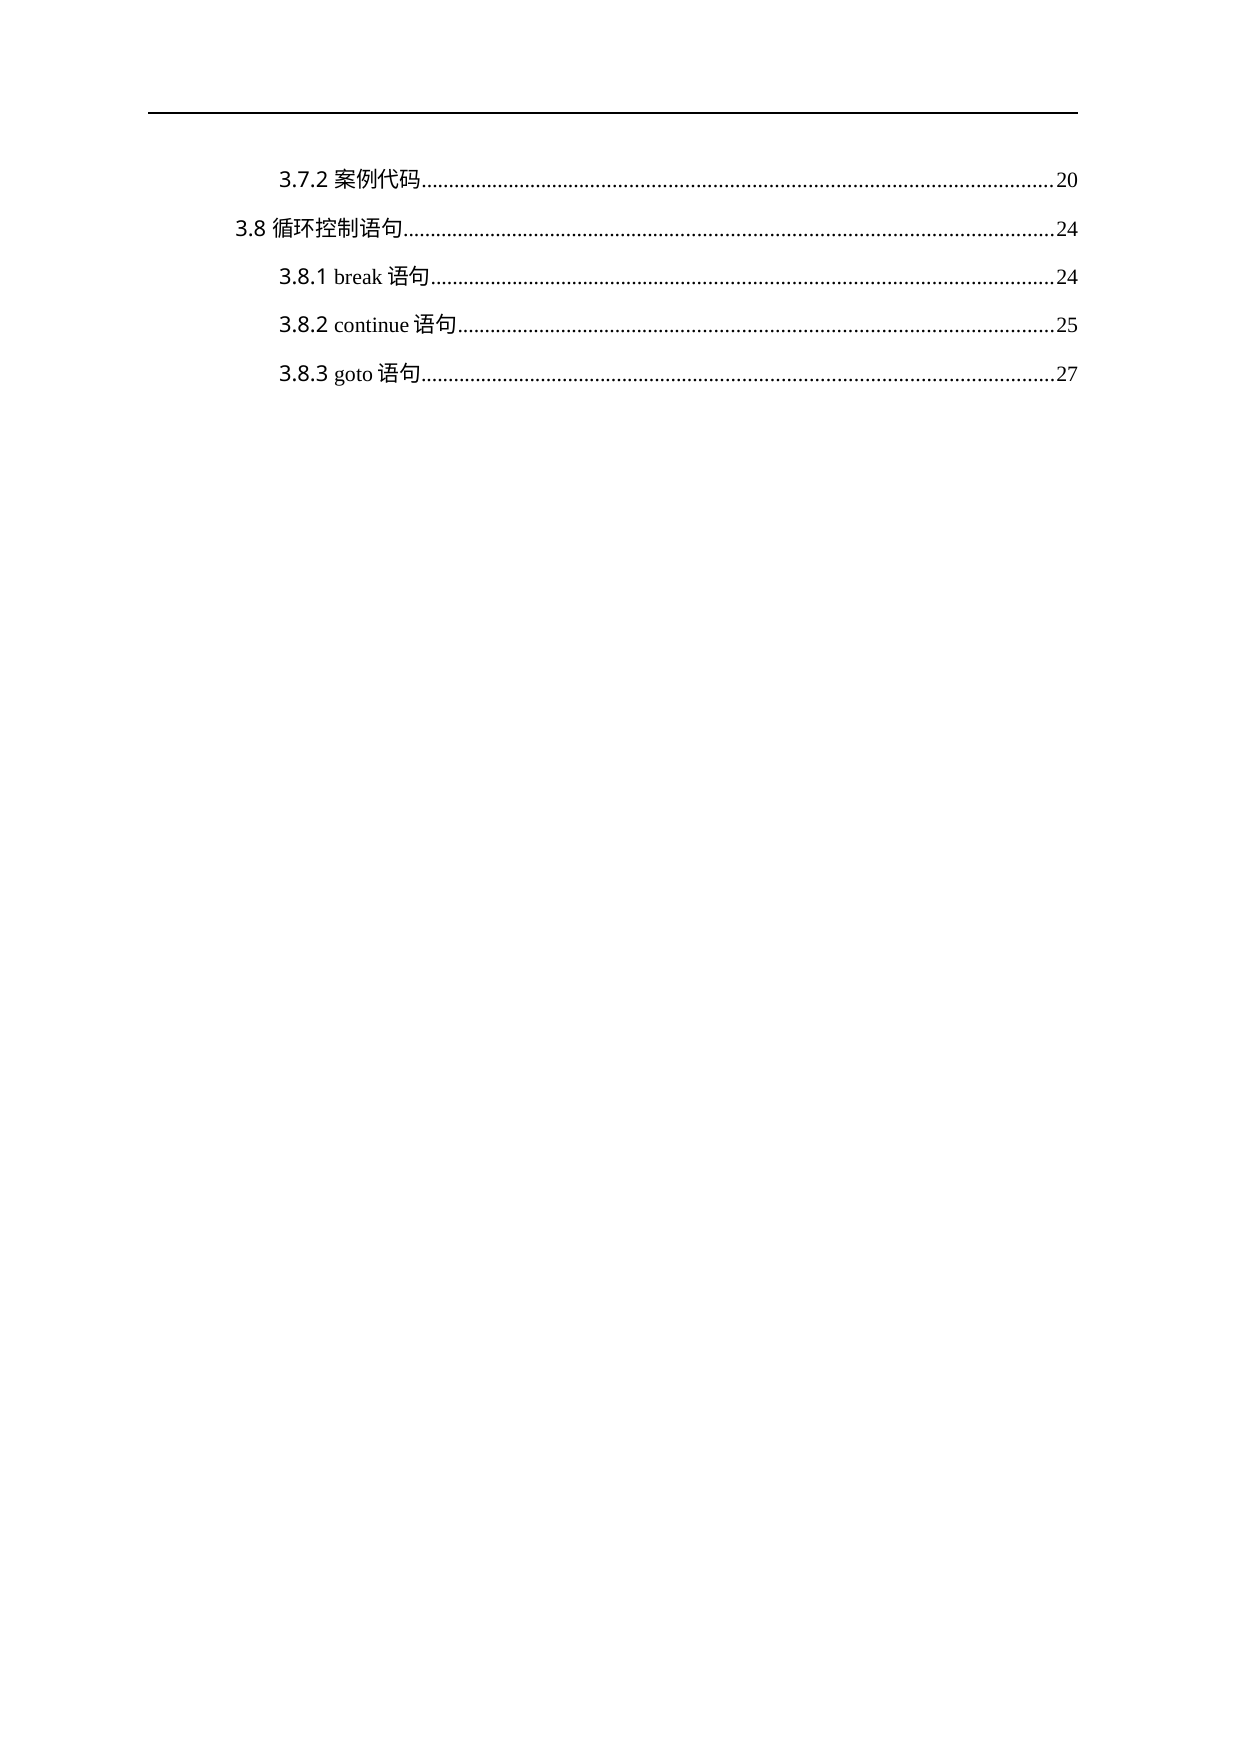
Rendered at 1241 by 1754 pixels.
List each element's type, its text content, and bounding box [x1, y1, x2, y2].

text 3.8.2 continue语句 25 [235, 307, 1078, 339]
text 3.8.3 goto语句 27 [235, 355, 1078, 388]
text 3.7.2 案例代码 20 [235, 162, 1078, 194]
text 3.8 循环控制语句 24 [191, 210, 1078, 243]
text 3.8.1 break语句 24 [235, 259, 1078, 291]
